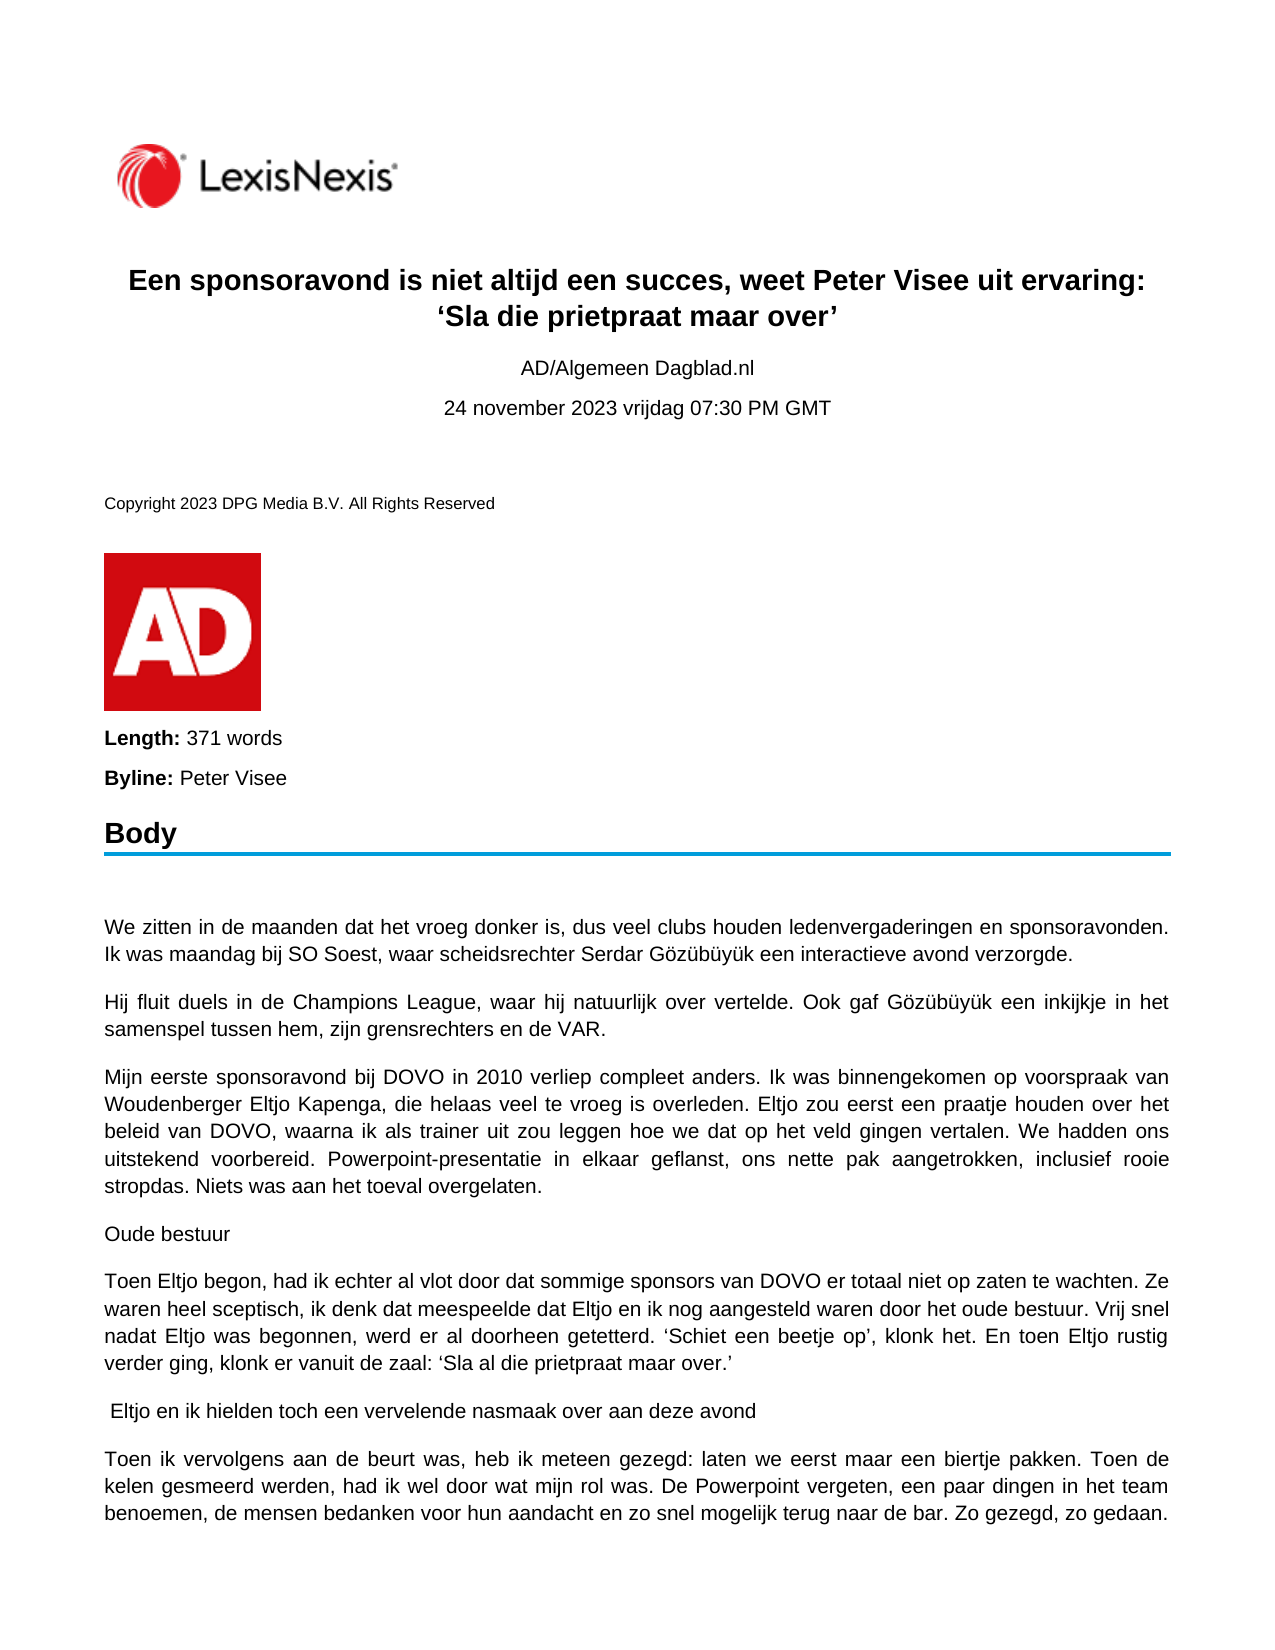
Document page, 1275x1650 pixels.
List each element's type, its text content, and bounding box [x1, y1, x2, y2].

picture [104, 553, 261, 711]
text Eltjo en ik hielden toch een vervelende nasmaak over aan deze avond [104, 1395, 1171, 1422]
text Mijn eerste sponsoravond bij DOVO in 2010 verliep compleet anders. Ik was binnengekomen op voorspraak van Woudenberger Eltjo Kapenga, die helaas veel te vroeg is overleden. Eltjo zou eerst een praatje houden over het beleid van DOVO, waarna ik als trainer uit zou leggen hoe we dat op het veld gingen vertalen. We hadden ons uitstekend voorbereid. Powerpoint-presentatie in elkaar geflanst, ons nette pak aangetrokken, inclusief rooie stropdas. Niets was aan het toeval overgelaten. [104, 1062, 1171, 1197]
text Hij fluit duels in de Champions League, waar hij natuurlijk over vertelde. Ook gaf Gözübüyük een inkijkje in het samenspel tussen hem, zijn grensrechters en de VAR. [104, 987, 1171, 1041]
picture [104, 144, 412, 208]
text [104, 1443, 1171, 1524]
text We zitten in de maanden dat het vroeg donker is, dus veel clubs houden ledenvergaderingen en sponsoravonden. Ik was maandag bij SO Soest, waar scheidsrechter Serdar Gözübüyük een interactieve avond verzorgde. [104, 912, 1171, 966]
text Copyright 2023 DPG Media B.V. All Rights Reserved [104, 461, 1171, 513]
text Toen Eltjo begon, had ik echter al vlot door dat sommige sponsors van DOVO er totaal niet op zaten te wachten. Ze waren heel sceptisch, ik denk dat meespeelde dat Eltjo en ik nog aangesteld waren door het oude bestuur. Vrij snel nadat Eltjo was begonnen, werd er al doorheen getetterd. ‘Schiet een beetje op’, klonk het. En toen Eltjo rustig verder ging, klonk er vanuit de zaal: ‘Sla al die prietpraat maar over.’ [104, 1266, 1171, 1374]
subtitle Een sponsoravond is niet altijd een succes, weet Peter Visee uit ervaring: ‘Sla die prietpraat maar over’ [104, 261, 1171, 332]
text AD/Algemeen Dagblad.nl [104, 353, 1171, 380]
text Oude bestuur [104, 1218, 1171, 1245]
text Byline: Peter Visee [104, 762, 1171, 789]
text Length: 371 words [104, 723, 1171, 750]
text Body [104, 814, 1171, 850]
text 24 november 2023 vrijdag 07:30 PM GMT [104, 393, 1171, 420]
